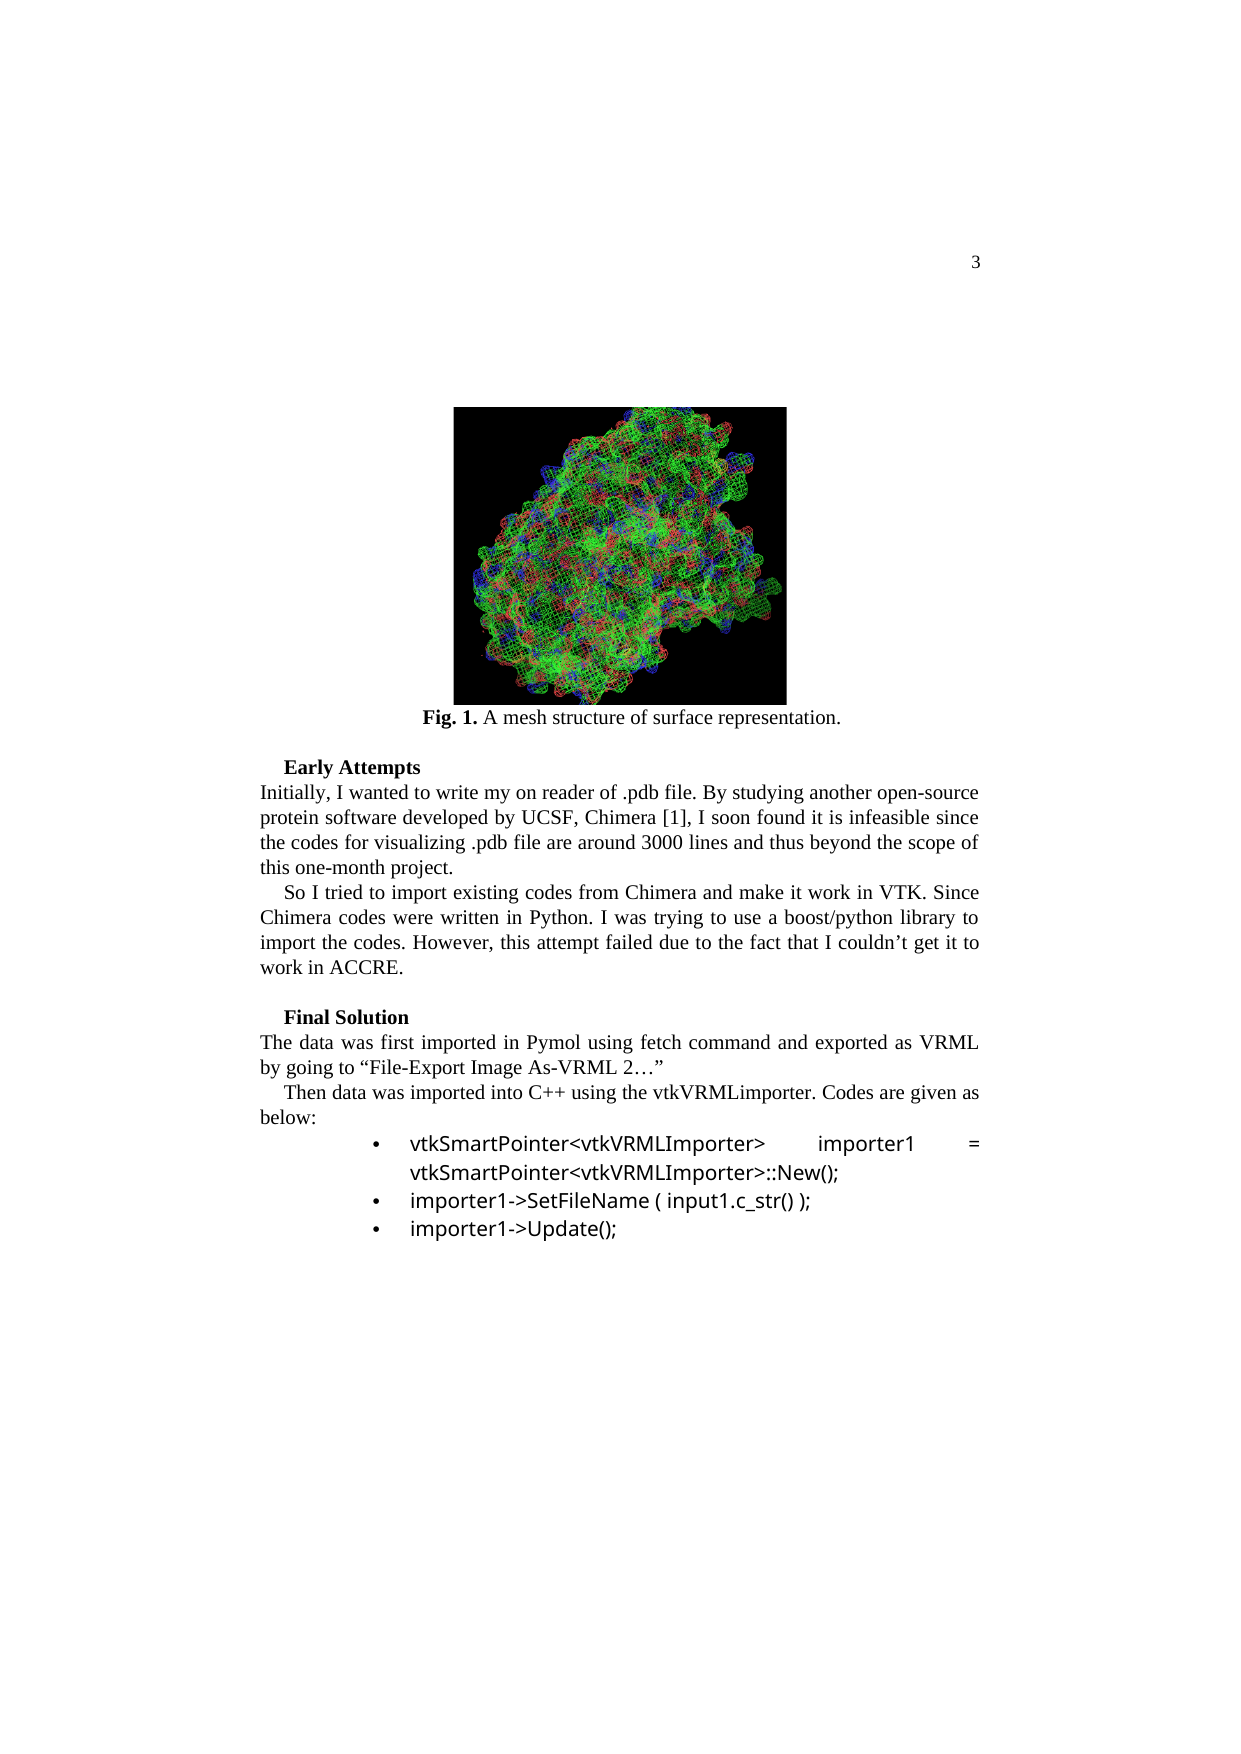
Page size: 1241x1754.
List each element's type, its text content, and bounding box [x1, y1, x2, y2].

list importer1->Update(); [372, 1214, 980, 1243]
text The data was first imported in Pymol using fetch command and exported as VRML by going to “File-Export Image As-VRML 2…” [260, 1029, 980, 1079]
list importer1->SetFileName ( input1.c_str() ); [372, 1186, 980, 1214]
text So I tried to import existing codes from Chimera and make it work in VTK. Since Chimera codes were written in Python. I was trying to use a boost/python library to import the codes. However, this attempt failed due to the fact that I couldn’t get it to work in ACCRE. [260, 879, 980, 979]
list vtkSmartPointer<vtkVRMLImporter> importer1 = vtkSmartPointer<vtkVRMLImporter>::New(); [372, 1129, 980, 1186]
text Fig. 2. A mesh structure of surface representation. [260, 704, 980, 729]
text Early Attempts [260, 754, 980, 779]
picture [453, 407, 787, 705]
text Initially, I wanted to write my on reader of .pdb file. By studying another open-source protein software developed by UCSF, Chimera [1], I soon found it is infeasible since the codes for visualizing .pdb file are around 3000 lines and thus beyond the scope of this one-month project. [260, 779, 980, 879]
text Then data was imported into C++ using the vtkVRMLimporter. Codes are given as below: [260, 1079, 980, 1129]
text Final Solution [260, 1004, 980, 1029]
